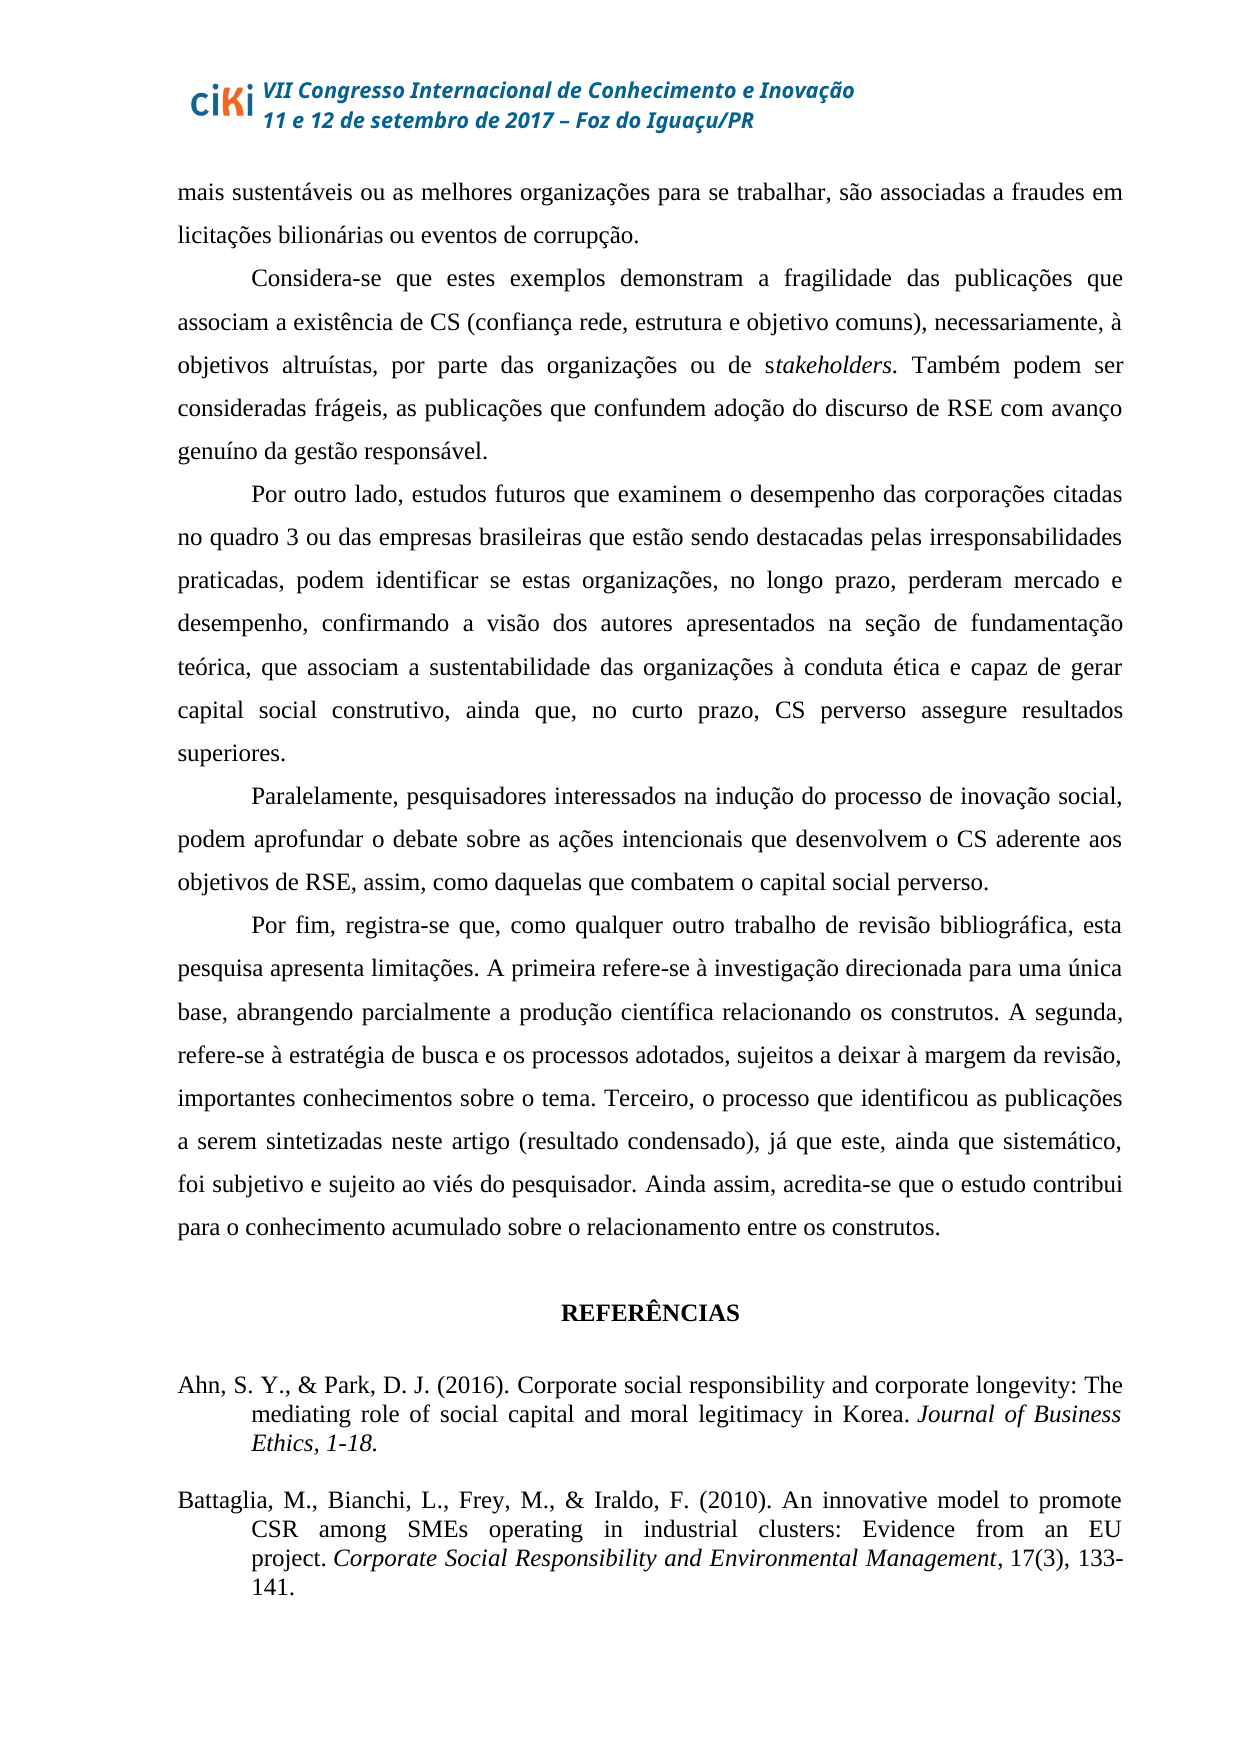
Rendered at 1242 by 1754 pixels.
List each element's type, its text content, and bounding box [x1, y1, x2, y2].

text Por fim, registra-se que, como qualquer outro trabalho de revisão bibliográfica, esta pesquisa apresenta limitações. A primeira refere-se à investigação direcionada para uma única base, abrangendo parcialmente a produção científica relacionando os construtos. A segunda, refere-se à estratégia de busca e os processos adotados, sujeitos a deixar à margem da revisão, importantes conhecimentos sobre o tema. Terceiro, o processo que identificou as publicações a serem sintetizadas neste artigo (resultado condensado), já que este, ainda que sistemático, foi subjetivo e sujeito ao viés do pesquisador. Ainda assim, acredita-se que o estudo contribui para o conhecimento acumulado sobre o relacionamento entre os construtos. [177, 910, 1123, 1241]
text REFERÊNCIAS [177, 1298, 1123, 1327]
text Battaglia, M., Bianchi, L., Frey, M., & Iraldo, F. (2010). An innovative model to promote CSR among SMEs operating in industrial clusters: Evidence from an EU project. Corporate Social Responsibility and Environmental Management, 17(3), 133-141. [177, 1485, 1123, 1600]
text Considera-se que estes exemplos demonstram a fragilidade das publicações que associam a existência de CS (confiança rede, estrutura e objetivo comuns), necessariamente, à objetivos altruístas, por parte das organizações ou de stakeholders. Também podem ser consideradas frágeis, as publicações que confundem adoção do discurso de RSE com avanço genuíno da gestão responsável. [177, 263, 1123, 465]
text Por outro lado, estudos futuros que examinem o desempenho das corporações citadas no quadro 3 ou das empresas brasileiras que estão sendo destacadas pelas irresponsabilidades praticadas, podem identificar se estas organizações, no longo prazo, perderam mercado e desempenho, confirmando a visão dos autores apresentados na seção de fundamentação teórica, que associam a sustentabilidade das organizações à conduta ética e capaz de gerar capital social construtivo, ainda que, no curto prazo, CS perverso assegure resultados superiores. [177, 479, 1123, 767]
text Paralelamente, pesquisadores interessados na indução do processo de inovação social, podem aprofundar o debate sobre as ações intencionais que desenvolvem o CS aderente aos objetivos de RSE, assim, como daquelas que combatem o capital social perverso. [177, 781, 1123, 896]
picture [189, 78, 258, 130]
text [177, 177, 1123, 249]
text Ahn, S. Y., & Park, D. J. (2016). Corporate social responsibility and corporate longevity: The mediating role of social capital and moral legitimacy in Korea. Journal of Business Ethics, 1-18. [177, 1370, 1123, 1457]
